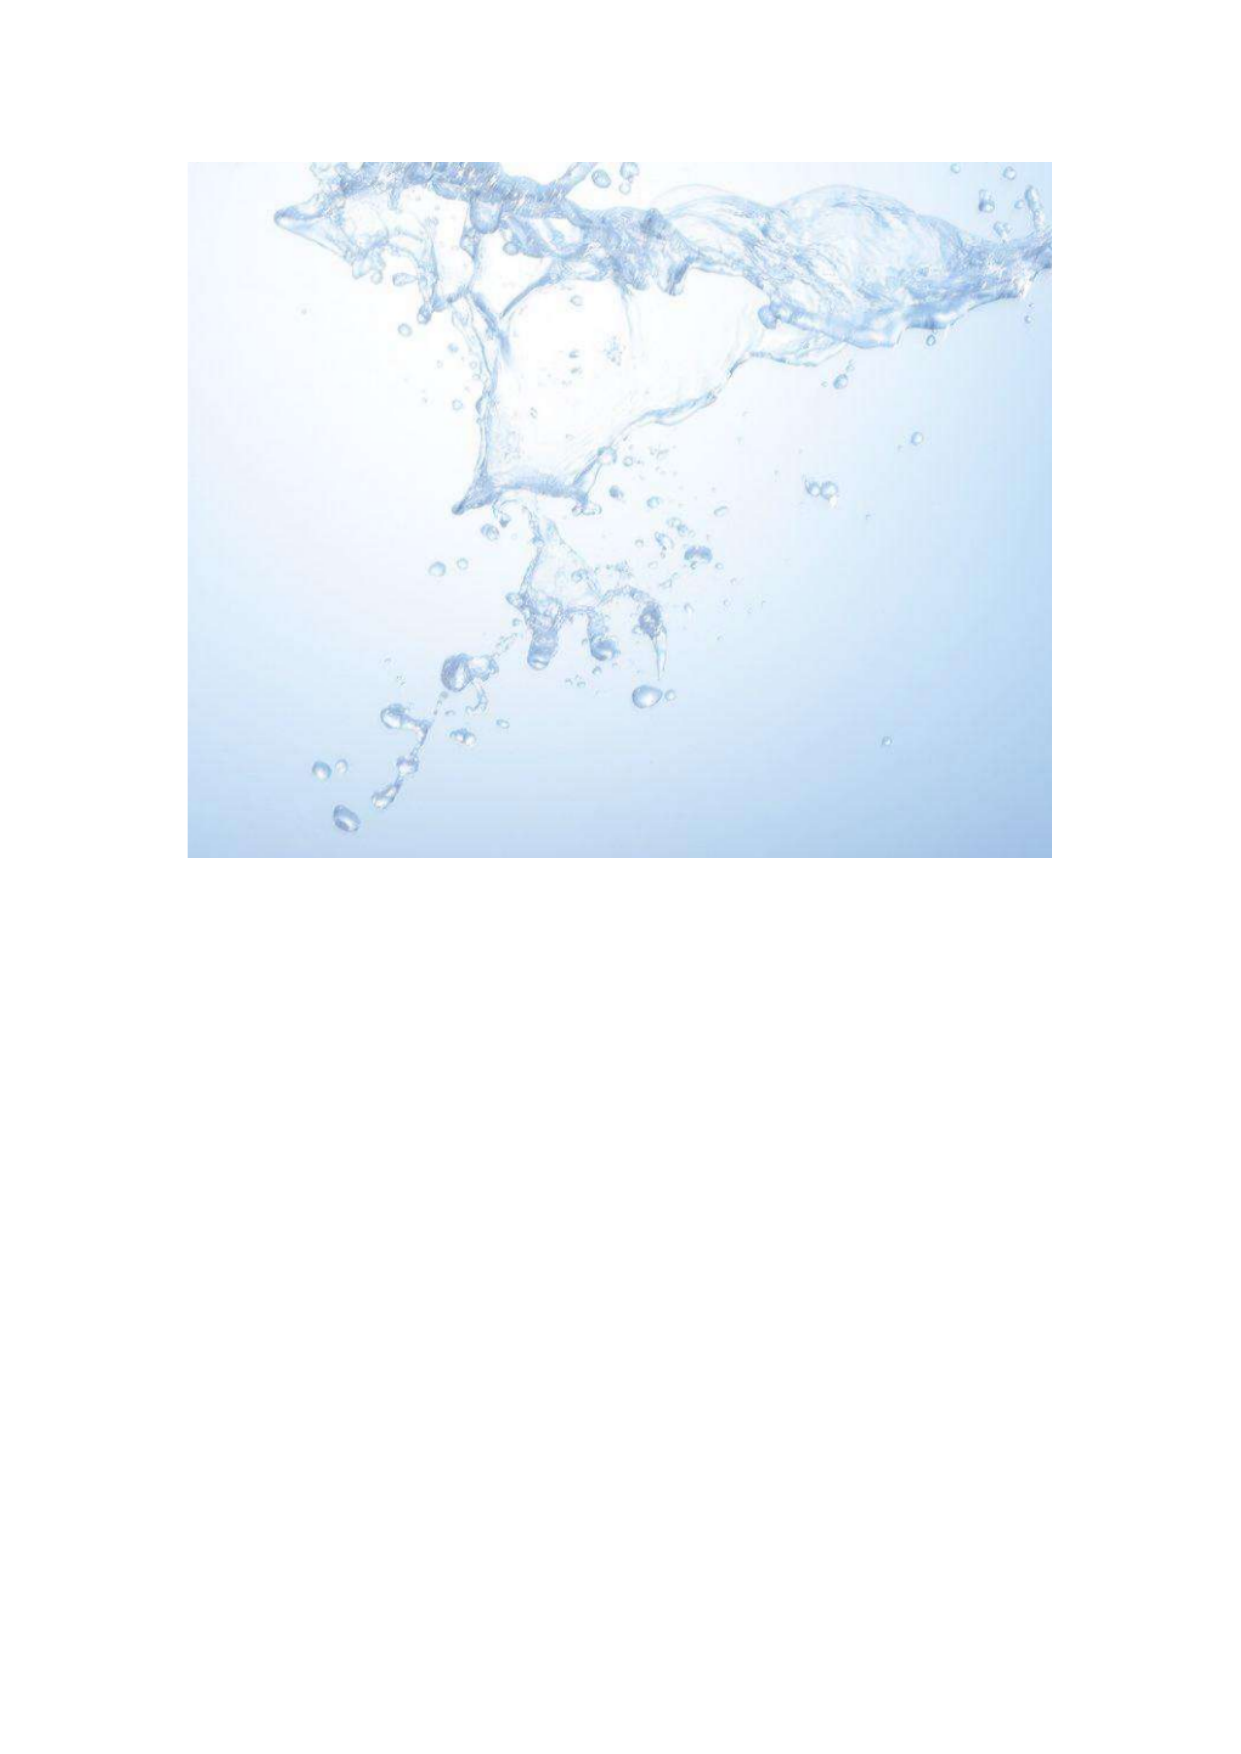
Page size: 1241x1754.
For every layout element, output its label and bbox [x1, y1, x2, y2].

picture [187, 162, 1052, 858]
